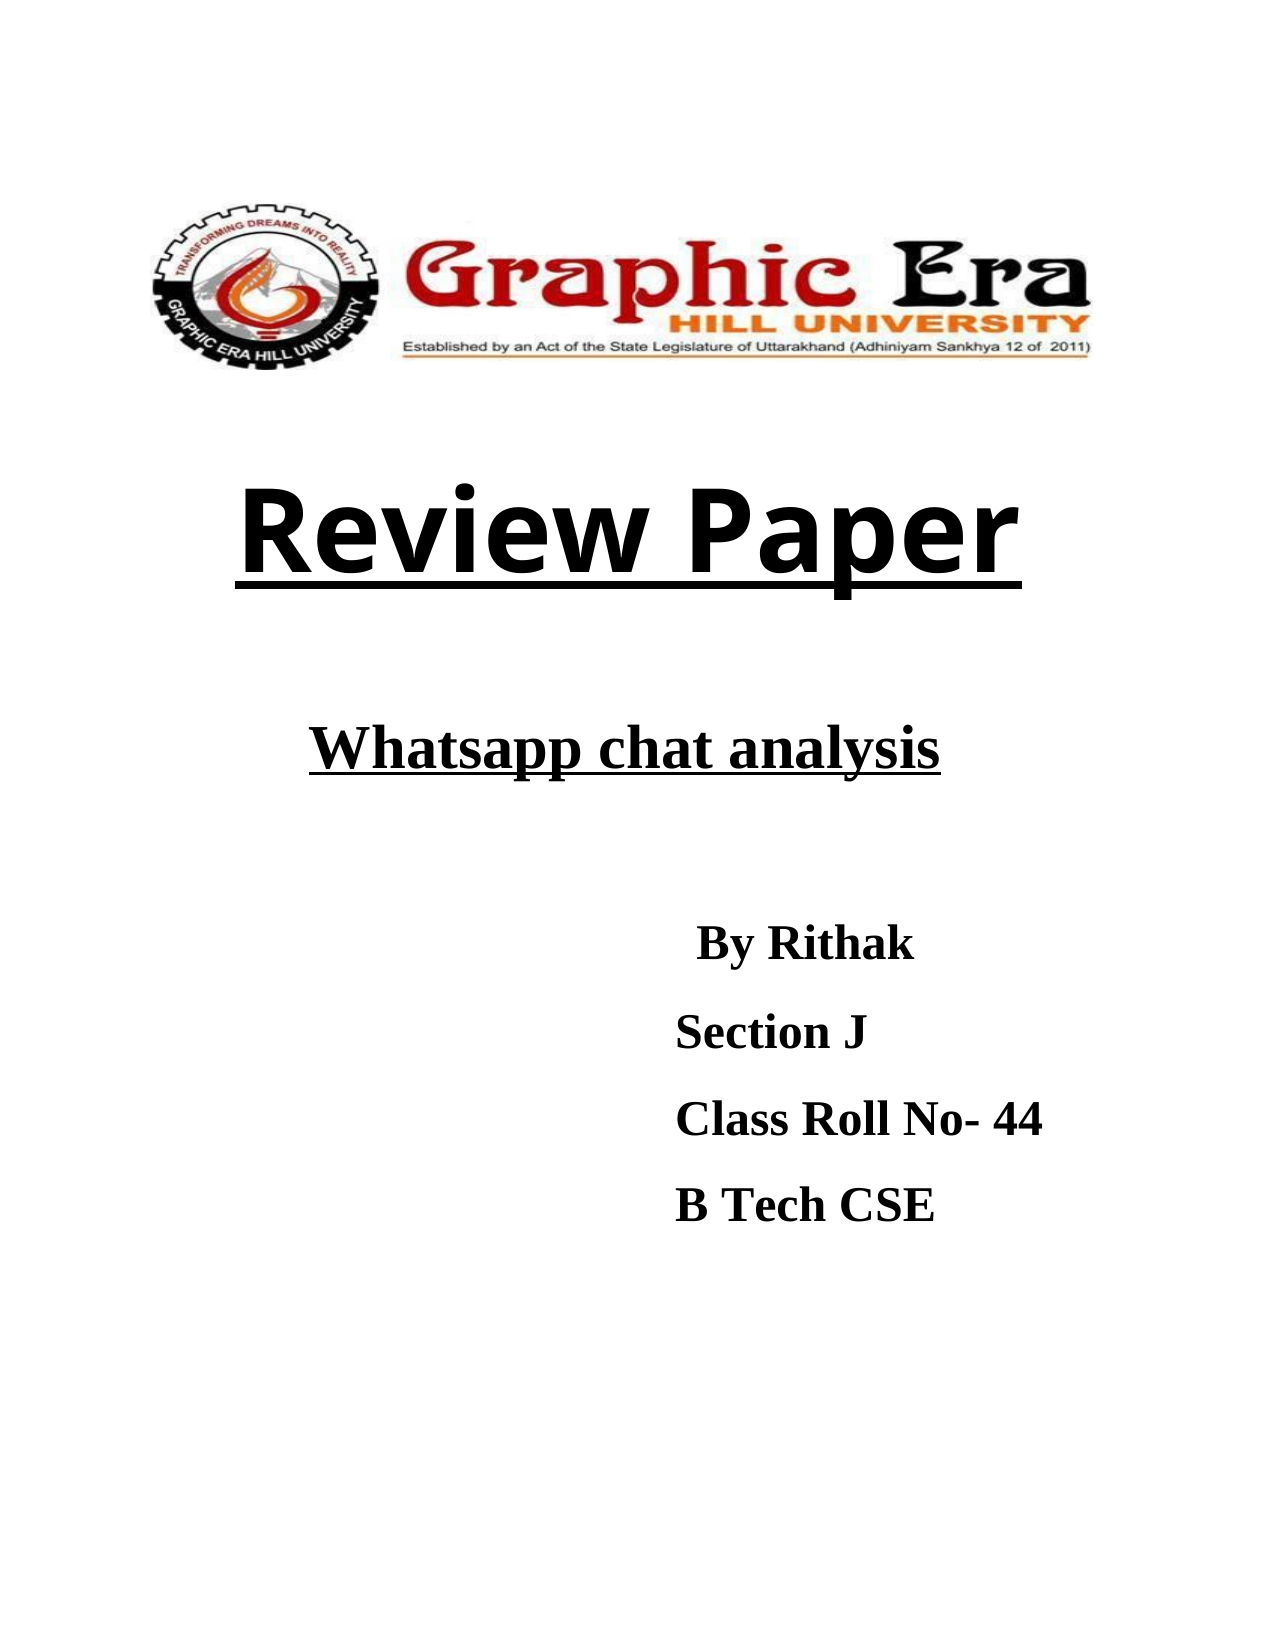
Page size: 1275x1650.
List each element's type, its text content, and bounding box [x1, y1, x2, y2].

text By Rithak [150, 913, 1125, 970]
text Class Roll No- 44 [150, 1088, 1125, 1146]
text Review Paper [150, 447, 1125, 606]
text Section J [150, 1001, 1125, 1059]
text B Tech CSE [150, 1175, 1125, 1233]
text Whatsapp chat analysis [150, 710, 1125, 782]
picture [150, 203, 1094, 370]
